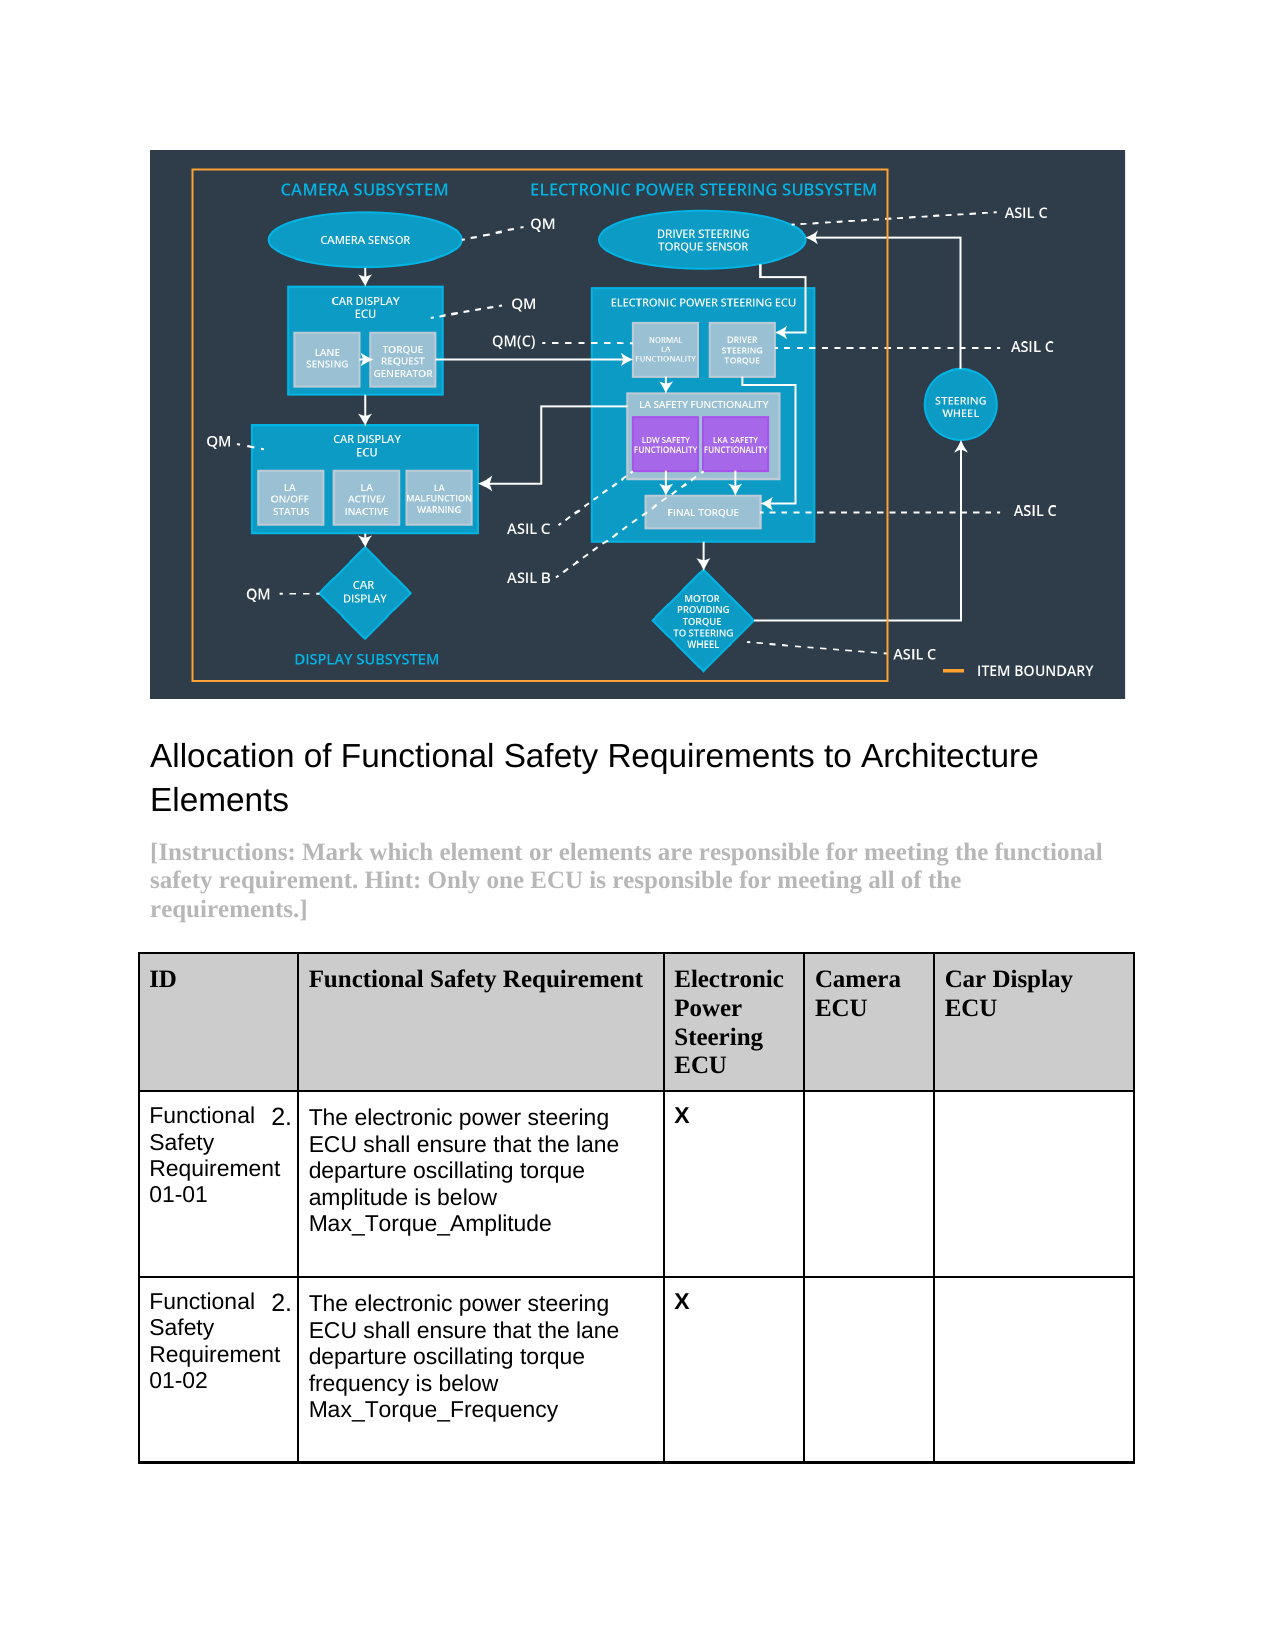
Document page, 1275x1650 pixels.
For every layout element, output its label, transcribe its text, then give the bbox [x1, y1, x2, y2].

text [Instructions: Mark which element or elements are responsible for meeting the functional safety requirement. Hint: Only one ECU is responsible for meeting all of the requirements.] [150, 837, 1125, 923]
picture [150, 150, 1125, 699]
table_cell Functional Safety Requirement 01-02 [140, 1278, 297, 1461]
table_cell The electronic power steering ECU shall ensure that the lane departure oscillating torque amplitude is below Max_Torque_Amplitude [299, 1092, 663, 1276]
table_cell X [665, 1092, 803, 1276]
table_header Electronic Power Steering ECU [665, 954, 803, 1090]
table_cell Functional Safety Requirement 01-01 [140, 1092, 297, 1276]
table_cell The electronic power steering ECU shall ensure that the lane departure oscillating torque frequency is below Max_Torque_Frequency [299, 1278, 663, 1461]
table_cell [805, 1092, 933, 1276]
table_cell [935, 1092, 1133, 1276]
table_cell [935, 1278, 1133, 1461]
table_cell X [665, 1278, 803, 1461]
table_cell [805, 1278, 933, 1461]
table_header ID [140, 954, 297, 1090]
subtitle Allocation of Functional Safety Requirements to Architecture Elements [150, 736, 1125, 818]
table_header Functional Safety Requirement [299, 954, 663, 1090]
table_header Car Display ECU [935, 954, 1133, 1090]
table_header Camera ECU [805, 954, 933, 1090]
